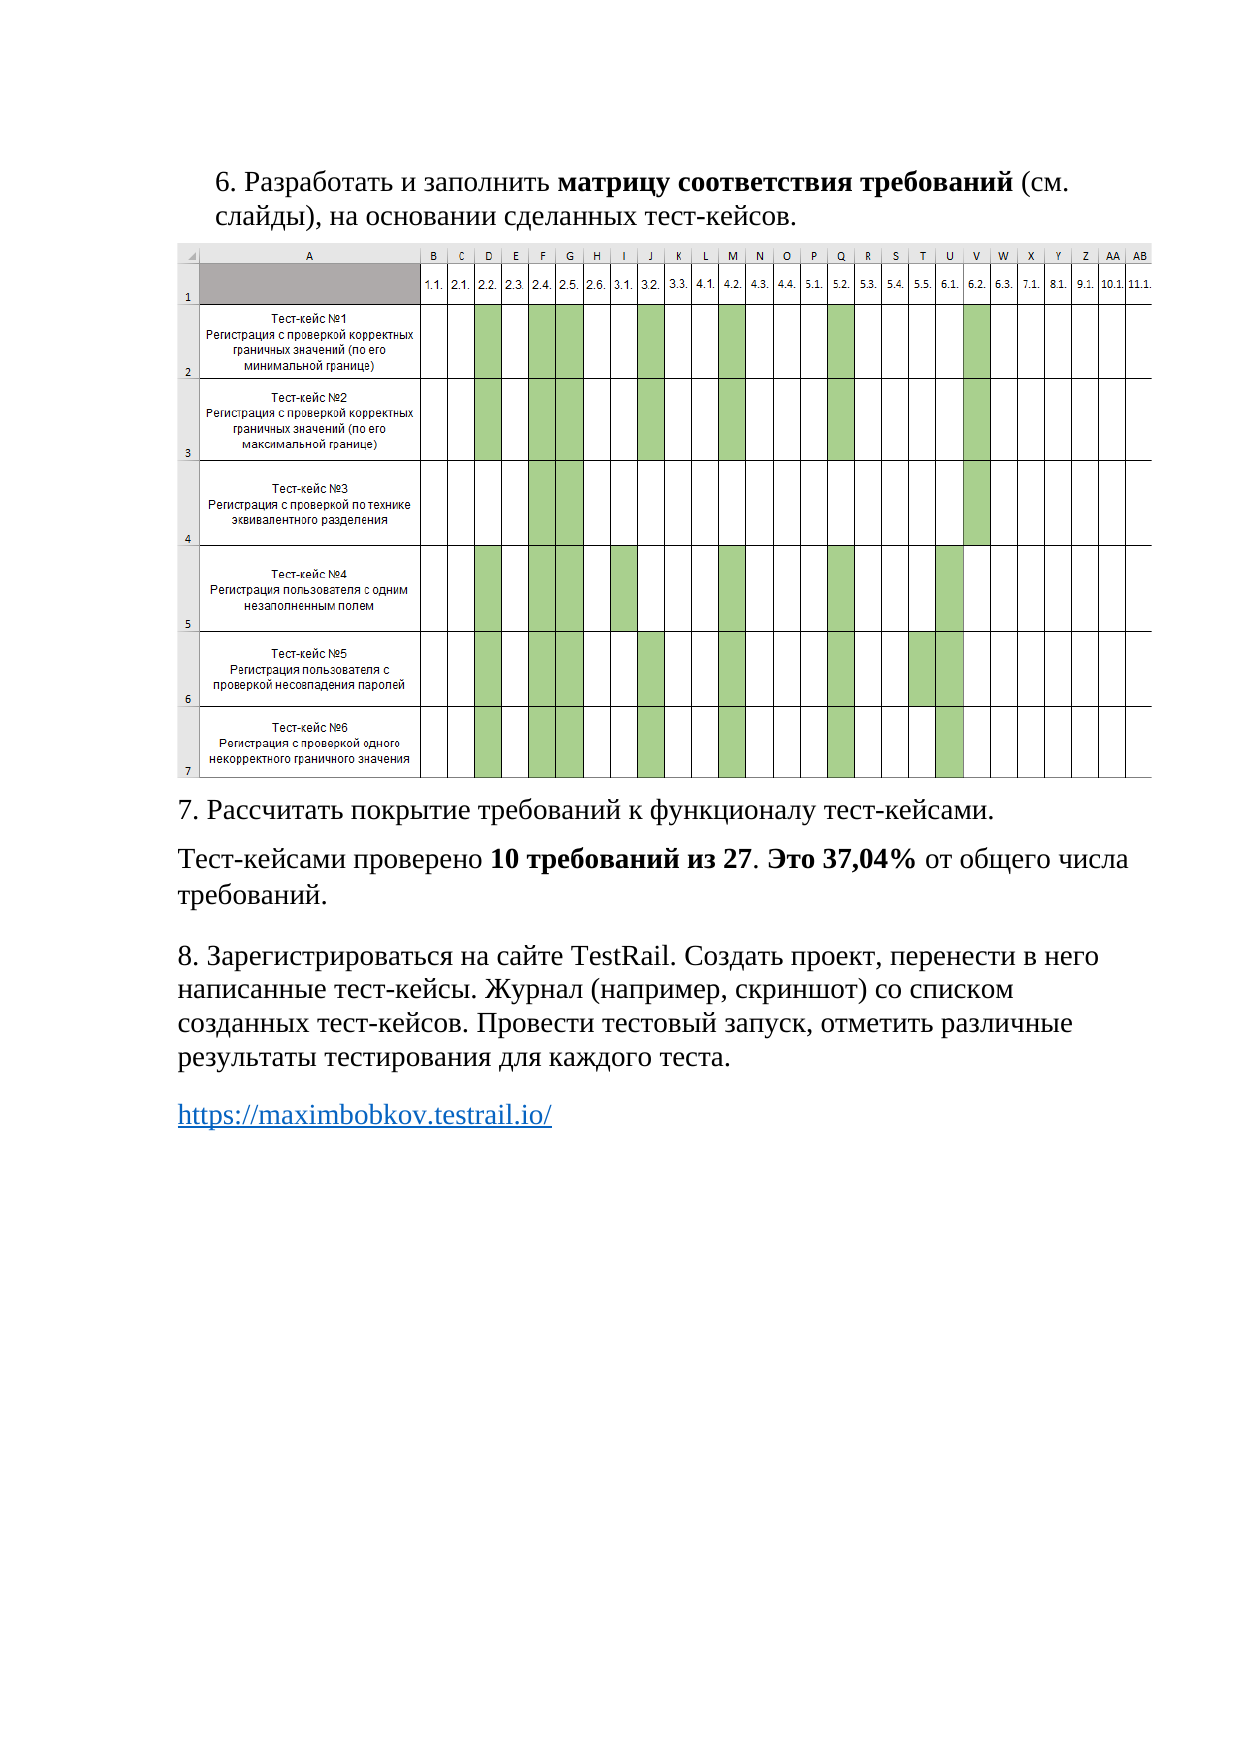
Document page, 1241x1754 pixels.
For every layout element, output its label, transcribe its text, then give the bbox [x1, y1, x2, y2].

text 8. Зарегистрироваться на сайте TestRail. Создать проект, перенести в него написанные тест-кейсы. Журнал (например, скриншот) со списком созданных тест-кейсов. Провести тестовый запуск, отметить различные результаты тестирования для каждого теста. [177, 938, 1152, 1072]
picture [177, 243, 1152, 778]
text 7. Рассчитать покрытие требований к функционалу тест-кейсами. [177, 792, 1152, 826]
text 6. Разработать и заполнить матрицу соответствия требований (см. слайды), на основании сделанных тест-кейсов. [215, 164, 1152, 231]
text https://maximbobkov.testrail.io/ [177, 1097, 1152, 1131]
text Тест-кейсами проверено 10 требований из 27. Это 37,04% от общего числа требований. [177, 841, 1152, 911]
